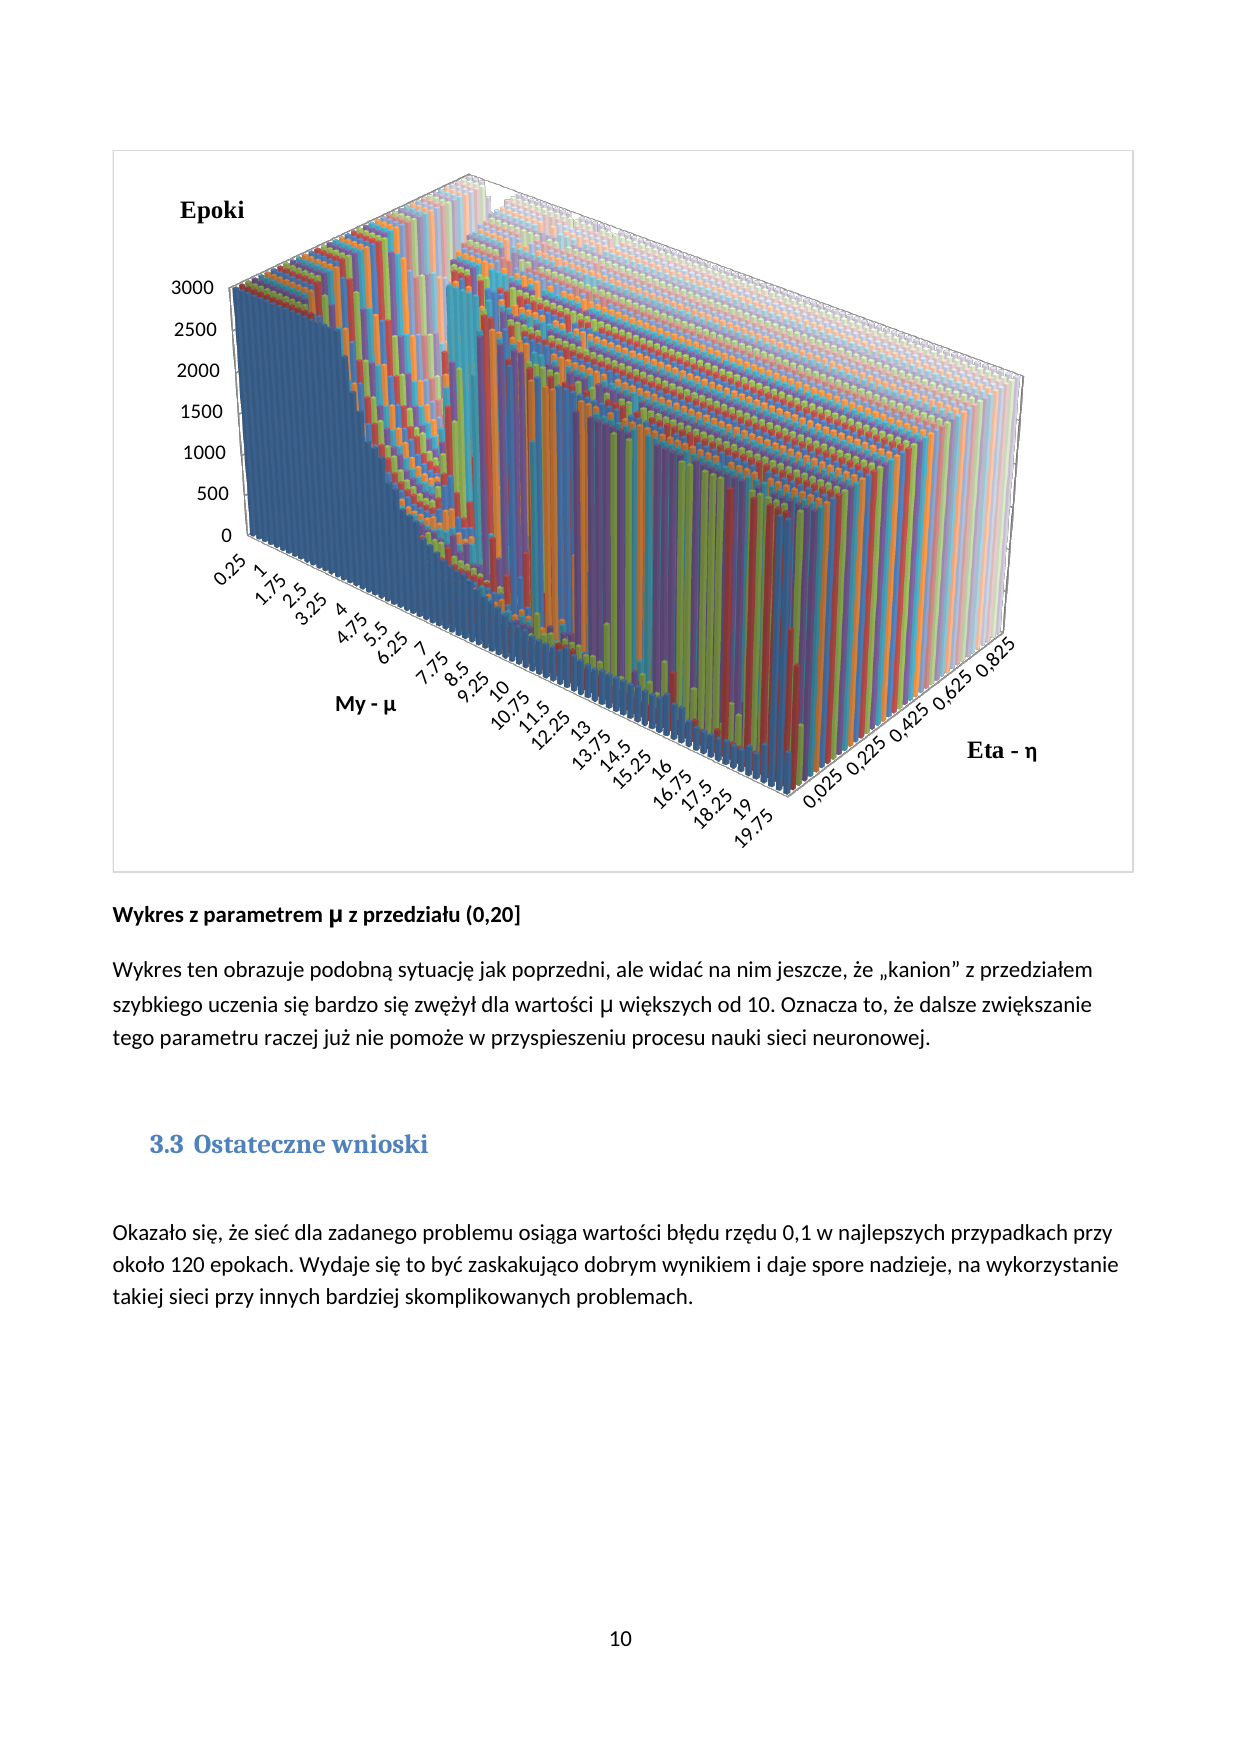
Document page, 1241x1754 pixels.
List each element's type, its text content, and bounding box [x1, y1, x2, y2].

text Wykres ten obrazuje podobną sytuację jak poprzedni, ale widać na nim jeszcze, że „kanion” z przedziałem szybkiego uczenia się bardzo się zwężył dla wartości μ większych od 10. Oznacza to, że dalsze zwiększanie tego parametru raczej już nie pomoże w przyspieszeniu procesu nauki sieci neuronowej. [112, 955, 1128, 1051]
text Wykres z parametrem μ z przedziału (0,20] [112, 898, 1128, 929]
subtitle Ostateczne wnioski [150, 1129, 1128, 1160]
text Okazało się, że sieć dla zadanego problemu osiąga wartości błędu rzędu 0,1 w najlepszych przypadkach przy około 120 epokach. Wydaje się to być zaskakująco dobrym wynikiem i daje spore nadzieje, na wykorzystanie takiej sieci przy innych bardziej skomplikowanych problemach. [112, 1218, 1128, 1310]
